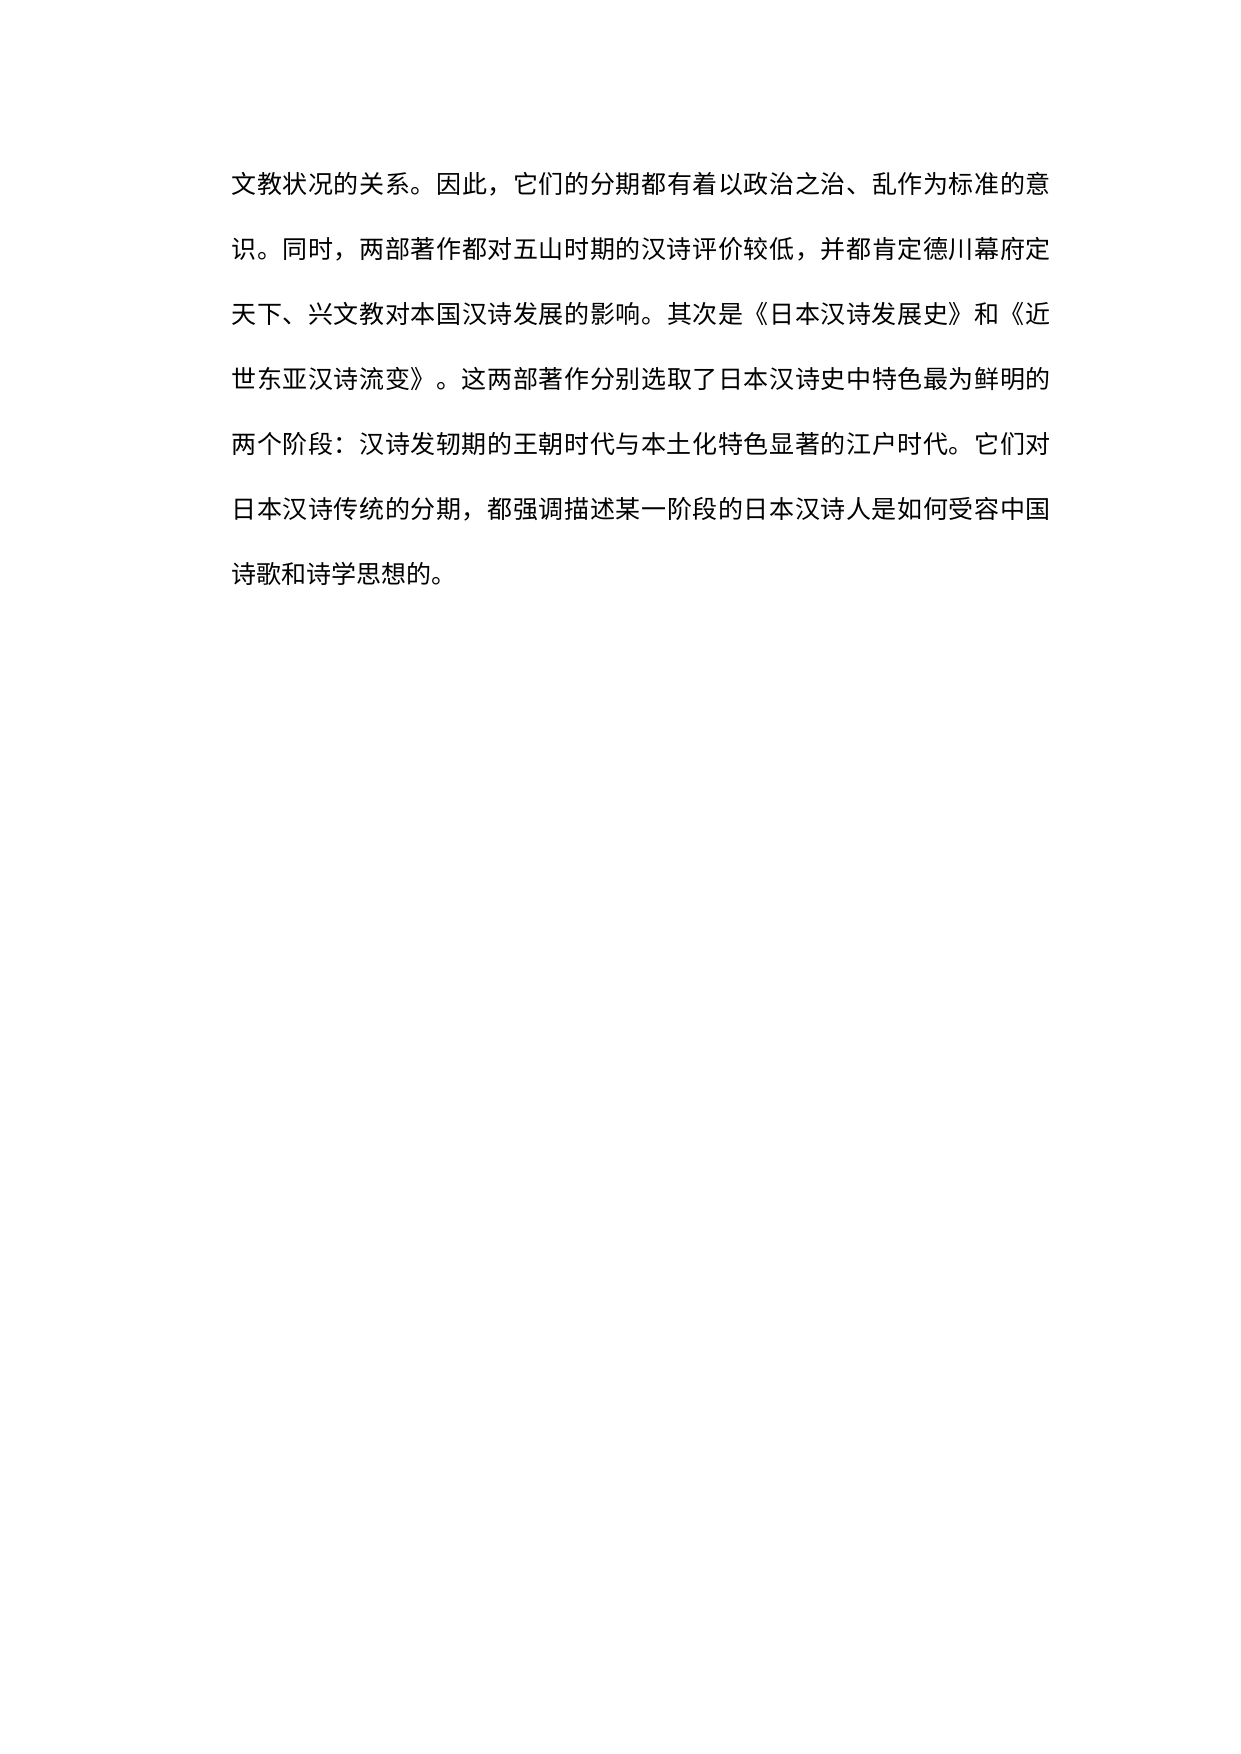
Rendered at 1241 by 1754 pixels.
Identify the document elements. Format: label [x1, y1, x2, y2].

text [231, 150, 1053, 605]
